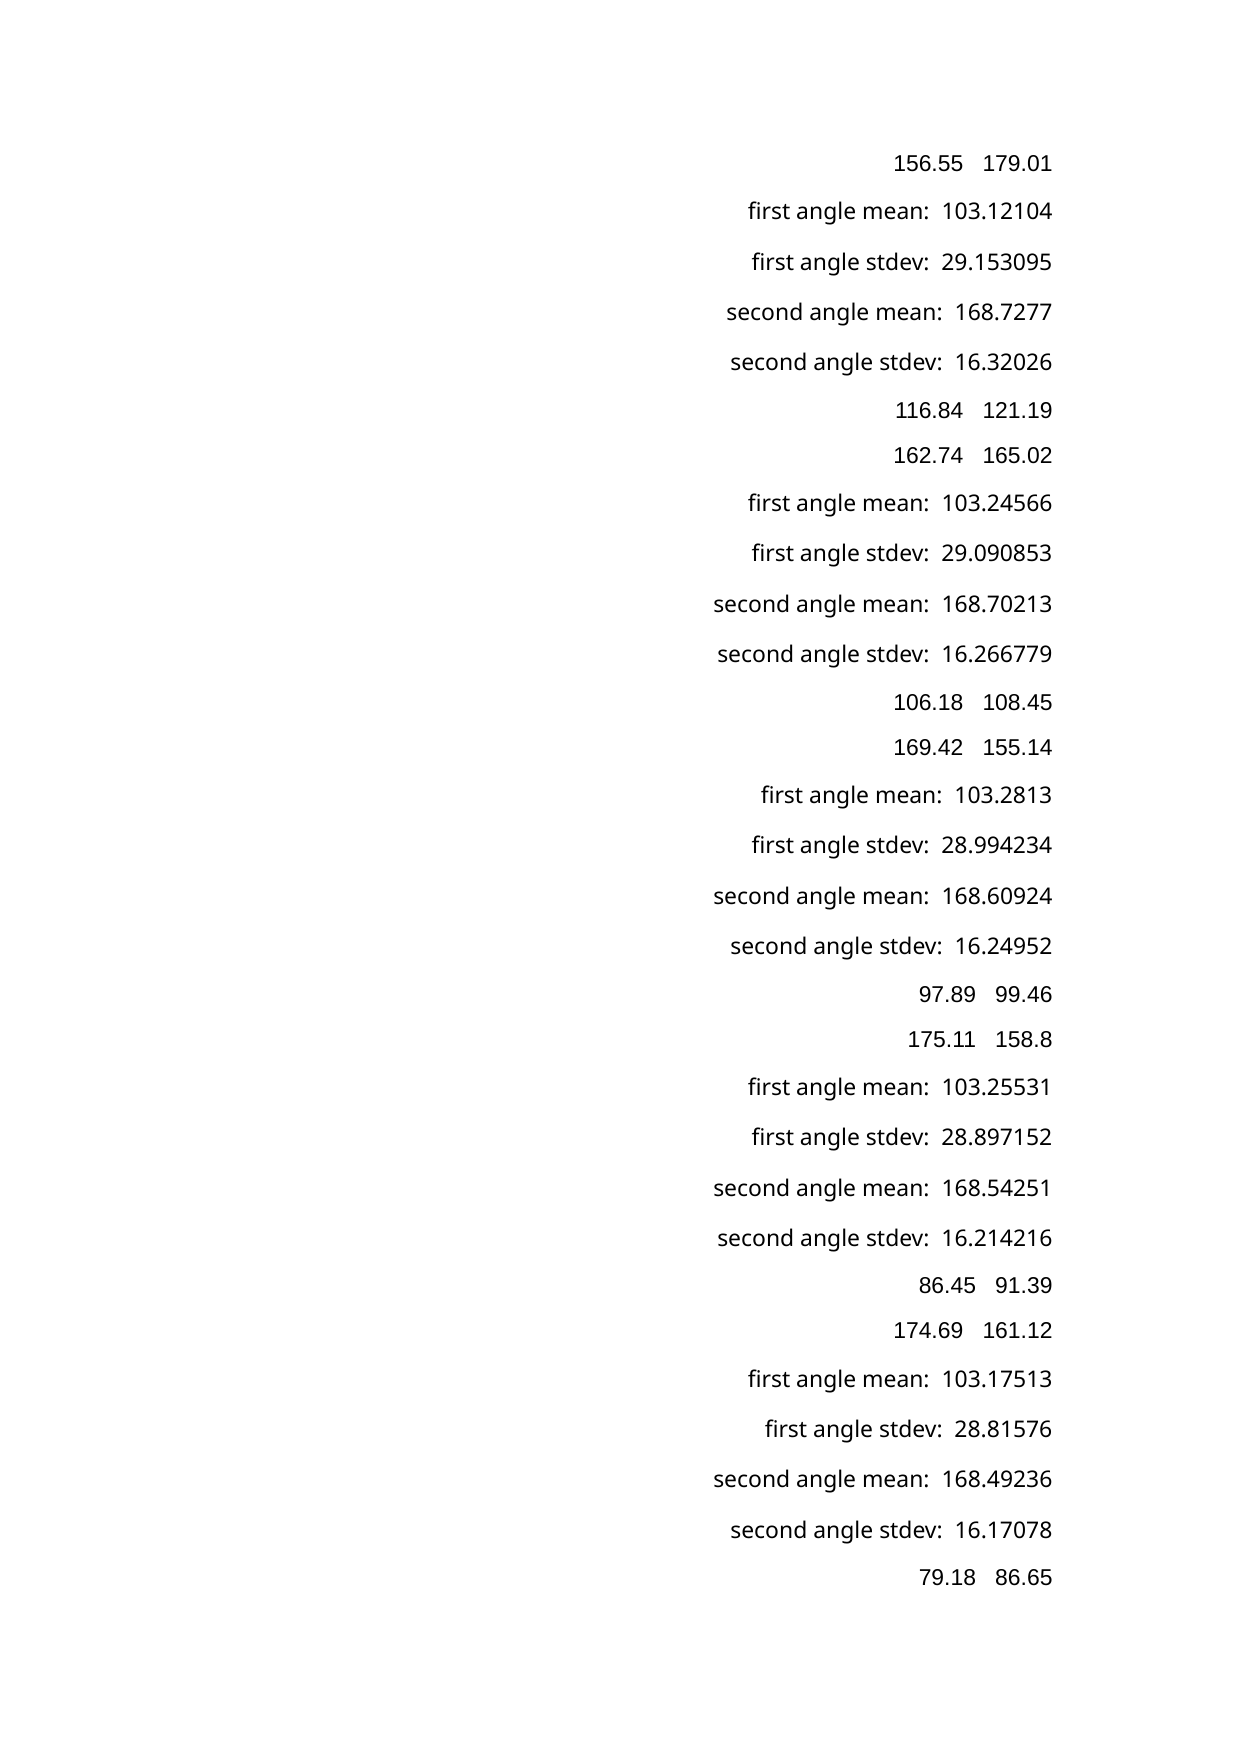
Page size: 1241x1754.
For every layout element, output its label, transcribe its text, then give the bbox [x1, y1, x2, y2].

text 121.19 116.84 [187, 397, 1053, 423]
text 179.01 156.55 [187, 150, 1053, 176]
text second angle mean: 168.49236 [187, 1463, 1053, 1495]
text first angle stdev: 29.153095 [187, 246, 1053, 277]
text first angle stdev: 29.090853 [187, 537, 1053, 569]
text 108.45 106.18 [187, 689, 1053, 715]
text first angle mean: 103.12104 [187, 195, 1053, 226]
text second angle stdev: 16.24952 [187, 930, 1053, 961]
text 86.65 79.18 [187, 1564, 1053, 1591]
text second angle stdev: 16.32026 [187, 346, 1053, 378]
text second angle mean: 168.70213 [187, 588, 1053, 619]
text first angle mean: 103.25531 [187, 1071, 1053, 1102]
text second angle mean: 168.54251 [187, 1172, 1053, 1203]
text first angle mean: 103.2813 [187, 779, 1053, 810]
text 155.14 169.42 [187, 734, 1053, 760]
text 91.39 86.45 [187, 1272, 1053, 1299]
text 161.12 174.69 [187, 1317, 1053, 1344]
text second angle stdev: 16.214216 [187, 1222, 1053, 1253]
text second angle stdev: 16.266779 [187, 638, 1053, 669]
text second angle mean: 168.7277 [187, 296, 1053, 327]
text first angle stdev: 28.81576 [187, 1413, 1053, 1444]
text 165.02 162.74 [187, 442, 1053, 468]
text second angle mean: 168.60924 [187, 880, 1053, 911]
text 158.8 175.11 [187, 1026, 1053, 1052]
text first angle stdev: 28.897152 [187, 1121, 1053, 1152]
text first angle stdev: 28.994234 [187, 829, 1053, 861]
text 99.46 97.89 [187, 981, 1053, 1007]
text second angle stdev: 16.17078 [187, 1514, 1053, 1545]
text first angle mean: 103.24566 [187, 487, 1053, 518]
text first angle mean: 103.17513 [187, 1363, 1053, 1394]
